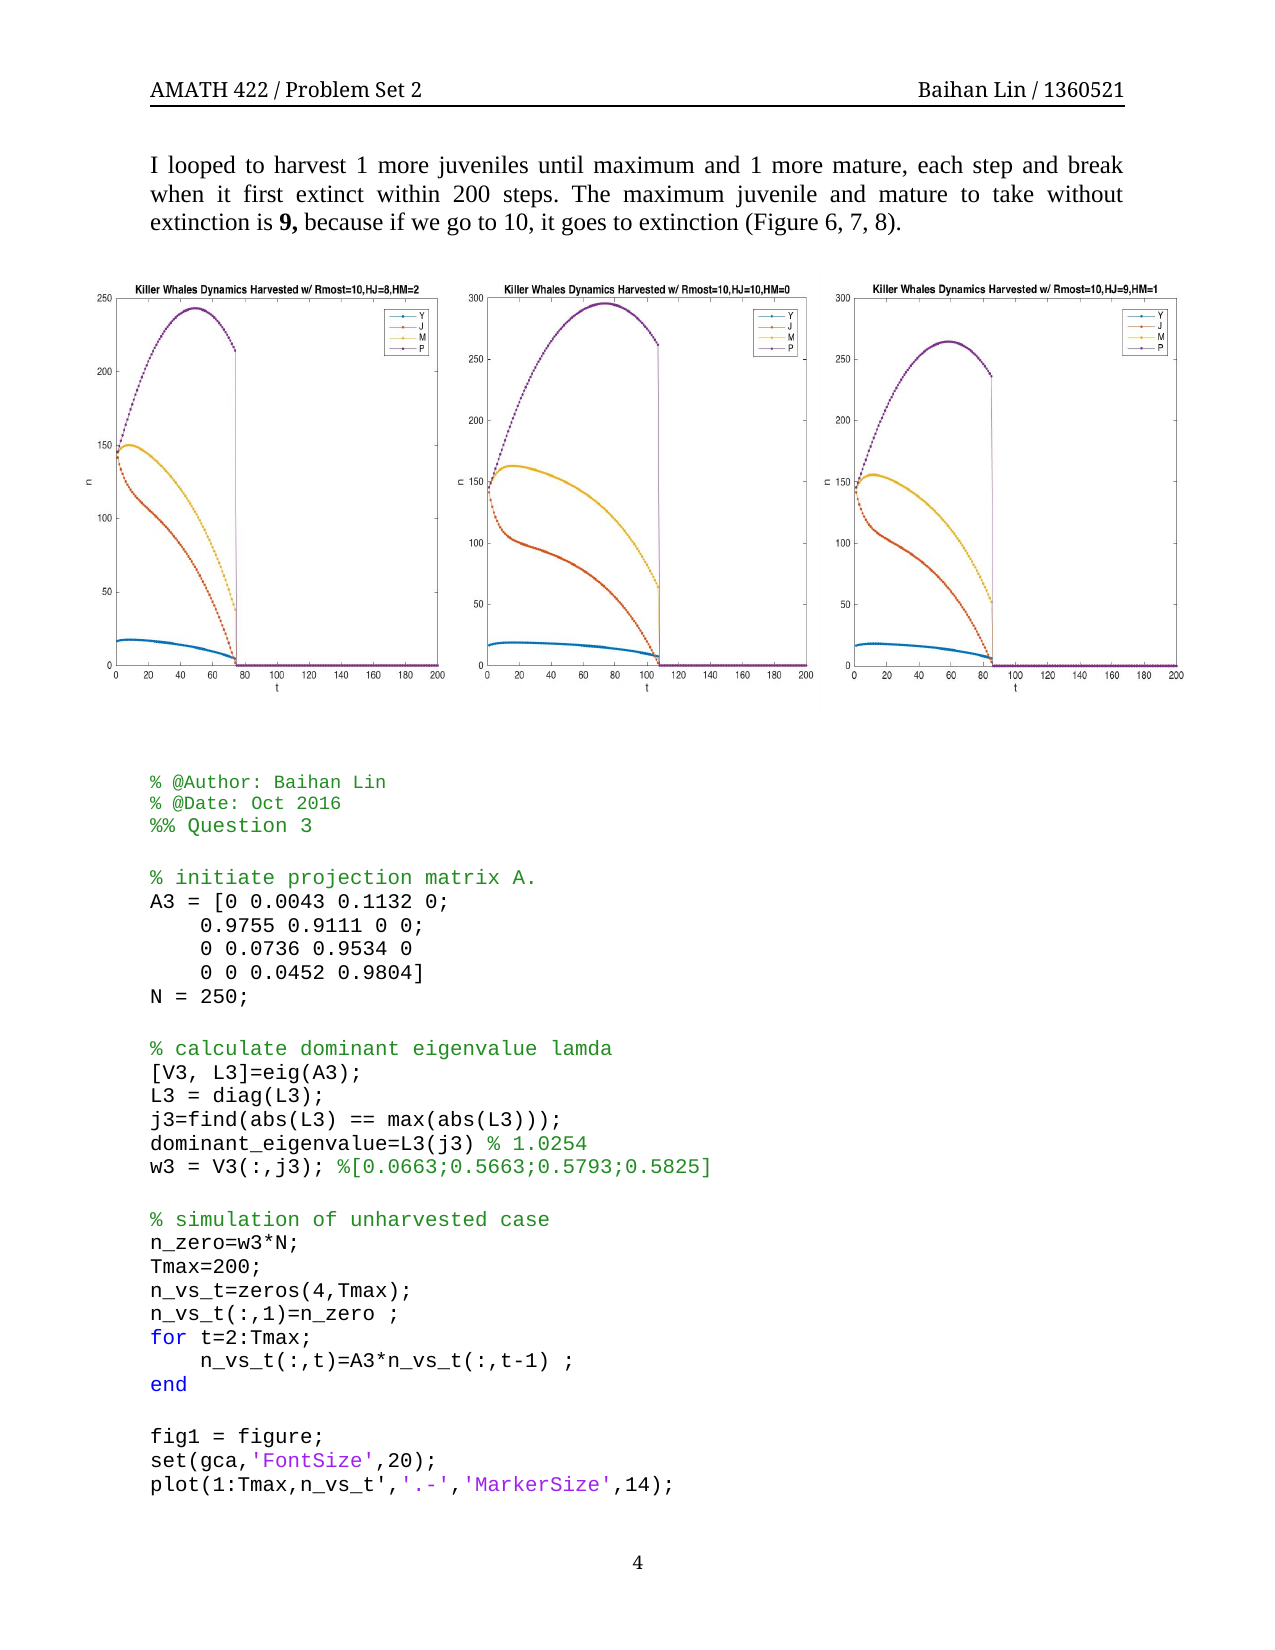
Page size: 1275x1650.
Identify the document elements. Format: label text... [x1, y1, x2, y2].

text for t=2:Tmax; [150, 1327, 1125, 1351]
text w3 = V3(:,j3); %[0.0663;0.5663;0.5793;0.5825] [150, 1156, 1125, 1180]
text L3 = diag(L3); [150, 1085, 1125, 1109]
text % calculate dominant eigenvalue lamda [150, 1038, 1125, 1062]
text Tmax=200; [150, 1256, 1125, 1279]
text n_vs_t=zeros(4,Tmax); [150, 1279, 1125, 1303]
text I looped to harvest 1 more juveniles until maximum and 1 more mature, each step and break when it first extinct within 200 steps. The maximum juvenile and mature to take without extinction is 9, because if we go to 10, it goes to extinction (Figure 6, 7, 8). [150, 150, 1125, 236]
text 0 0.0736 0.9534 0 [150, 938, 1125, 962]
text 0.9755 0.9111 0 0; [150, 915, 1125, 938]
text n_vs_t(:,1)=n_zero ; [150, 1303, 1125, 1327]
text plot(1:Tmax,n_vs_t','.-','MarkerSize',14); [150, 1474, 1125, 1497]
text dominant_eigenvalue=L3(j3) % 1.0254 [150, 1133, 1125, 1156]
text % @Author: Baihan Lin [150, 772, 1125, 794]
text j3=find(abs(L3) == max(abs(L3))); [150, 1109, 1125, 1133]
text end [150, 1374, 1125, 1398]
text %% Question 3 [150, 815, 1125, 839]
text [V3, L3]=eig(A3); [150, 1062, 1125, 1085]
text fig1 = figure; [150, 1427, 1125, 1450]
text % simulation of unharvested case [150, 1209, 1125, 1232]
text A3 = [0 0.0043 0.1132 0; [150, 891, 1125, 915]
text n_vs_t(:,t)=A3*n_vs_t(:,t-1) ; [150, 1351, 1125, 1374]
text % initiate projection matrix A. [150, 867, 1125, 891]
picture [84, 265, 1189, 715]
text 0 0 0.0452 0.9804] [150, 962, 1125, 986]
text % @Date: Oct 2016 [150, 794, 1125, 815]
text n_zero=w3*N; [150, 1232, 1125, 1256]
text set(gca,'FontSize',20); [150, 1450, 1125, 1474]
text N = 250; [150, 986, 1125, 1009]
